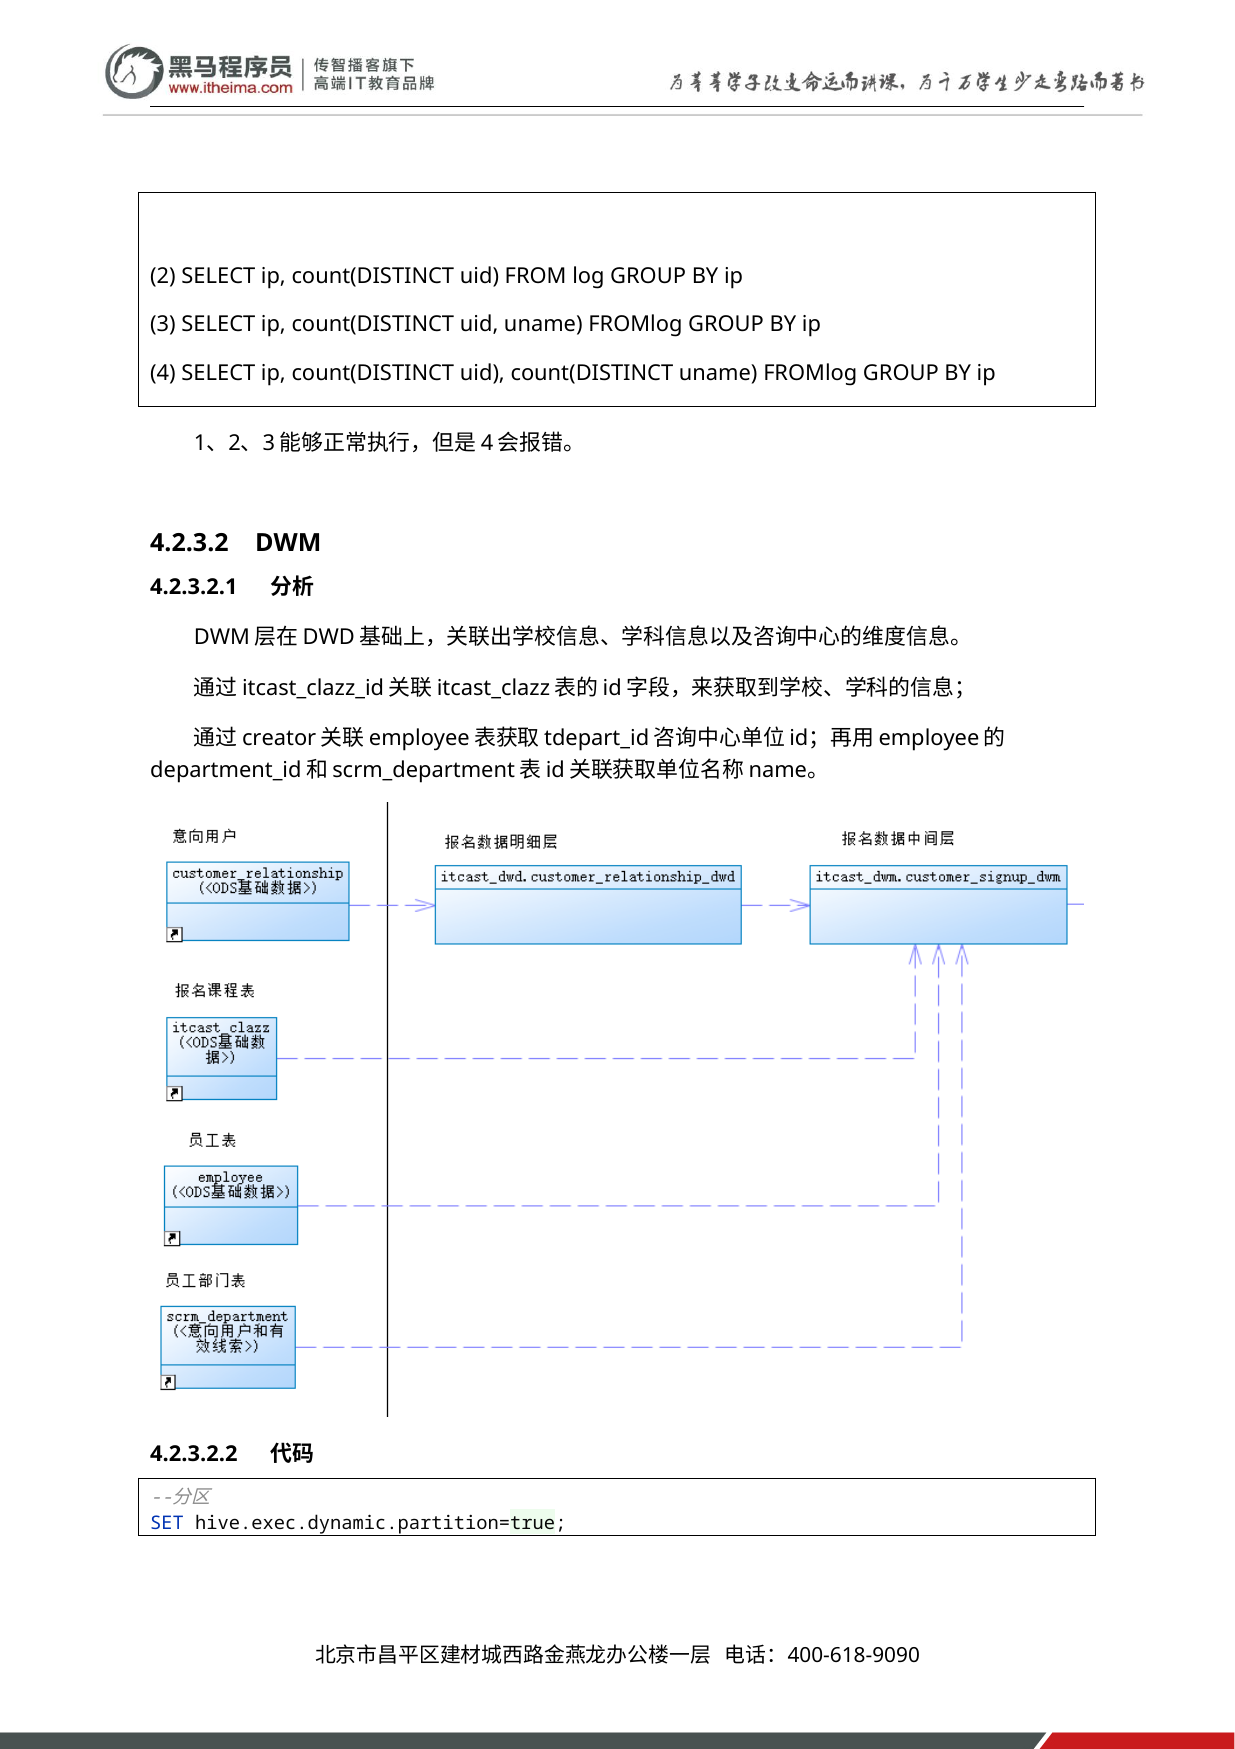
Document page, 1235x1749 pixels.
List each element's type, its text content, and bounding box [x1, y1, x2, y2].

picture [150, 802, 1084, 1417]
text 通过creator关联employee表获取tdepart_id咨询中心单位id；再用employee的department_id和scrm_department表id关联获取单位名称name。 [150, 720, 1084, 784]
text 1、2、3能够正常执行，但是4会报错。 [150, 425, 1084, 457]
subtitle DWM [150, 524, 1084, 558]
subtitle 代码 [150, 1436, 1084, 1467]
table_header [139, 193, 1095, 406]
picture [0, 0, 1235, 123]
text DWM层在DWD基础上，关联出学校信息、学科信息以及咨询中心的维度信息。 [150, 619, 1084, 651]
text 通过itcast_clazz_id关联itcast_clazz表的id字段，来获取到学校、学科的信息； [150, 670, 1084, 702]
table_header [139, 1479, 1095, 1534]
picture [0, 1673, 1235, 1749]
subtitle 分析 [150, 569, 1084, 601]
